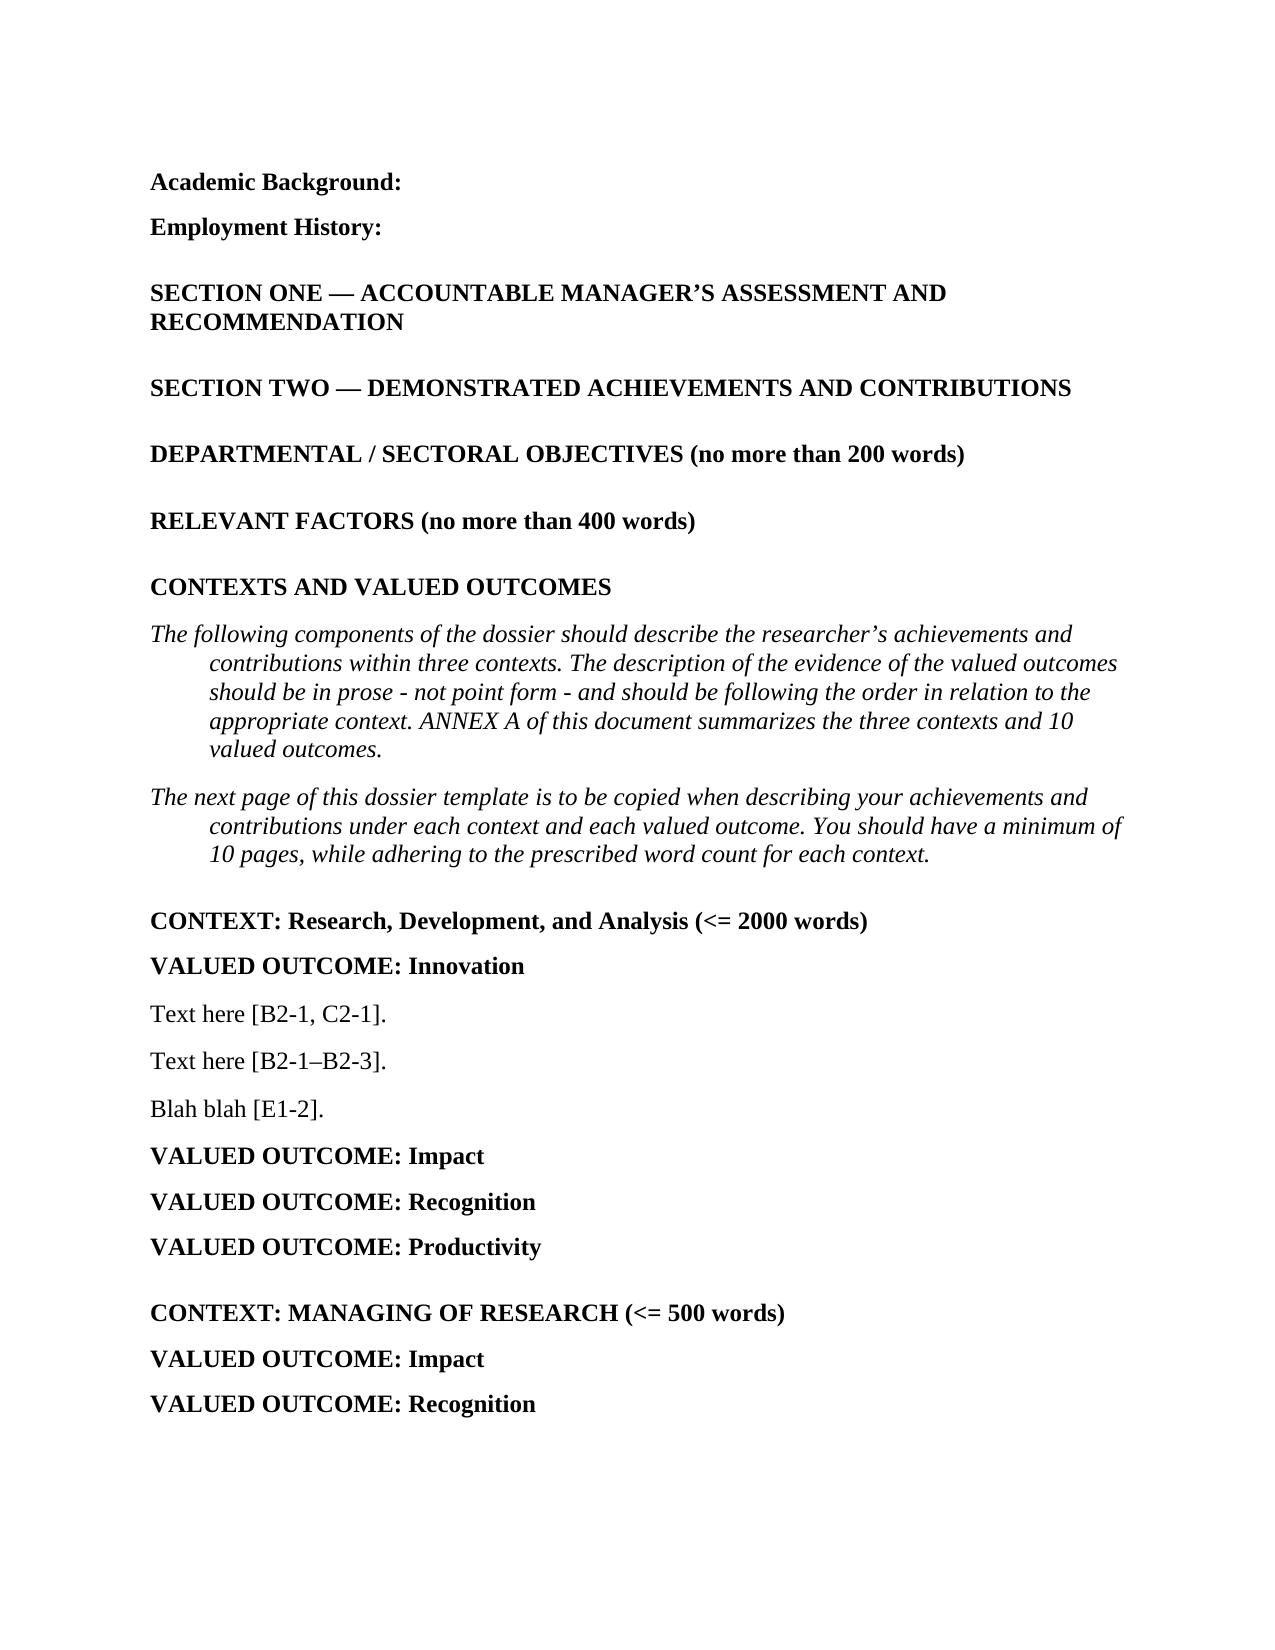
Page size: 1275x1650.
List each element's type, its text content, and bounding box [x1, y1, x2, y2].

subtitle VALUED OUTCOME: Impact [150, 1344, 1125, 1372]
subtitle VALUED OUTCOME: Innovation [150, 951, 1125, 980]
subtitle SECTION TWO — DEMONSTRATED ACHIEVEMENTS AND CONTRIBUTIONS [150, 373, 1125, 402]
subtitle VALUED OUTCOME: Productivity [150, 1232, 1125, 1261]
text Text here [B2-1, C2-1]. [150, 999, 1125, 1027]
subtitle VALUED OUTCOME: Recognition [150, 1187, 1125, 1215]
subtitle DEPARTMENTAL / SECTORAL OBJECTIVES (no more than 200 words) [150, 439, 1125, 468]
subtitle Employment History: [150, 212, 1125, 241]
text The next page of this dossier template is to be copied when describing your achievements and contributions under each context and each valued outcome. You should have a minimum of 10 pages, while adhering to the prescribed word count for each context. [150, 782, 1125, 868]
text The following components of the dossier should describe the researcher’s achievements and contributions within three contexts. The description of the evidence of the valued outcomes should be in prose - not point form - and should be following the order in relation to the appropriate context. ANNEX A of this document summarizes the three contexts and 10 valued outcomes. [150, 619, 1125, 763]
subtitle RELEVANT FACTORS (no more than 400 words) [150, 506, 1125, 534]
subtitle VALUED OUTCOME: Recognition [150, 1389, 1125, 1418]
subtitle CONTEXT: Research, Development, and Analysis (<= 2000 words) [150, 906, 1125, 934]
text Blah blah [E1-2]. [150, 1094, 1125, 1122]
subtitle Academic Background: [150, 167, 1125, 195]
subtitle VALUED OUTCOME: Impact [150, 1141, 1125, 1170]
subtitle CONTEXTS AND VALUED OUTCOMES [150, 572, 1125, 601]
subtitle SECTION ONE — ACCOUNTABLE MANAGER’S ASSESSMENT AND RECOMMENDATION [150, 278, 1125, 336]
subtitle CONTEXT: MANAGING OF RESEARCH (<= 500 words) [150, 1298, 1125, 1327]
text Text here [B2-1–B2-3]. [150, 1046, 1125, 1075]
